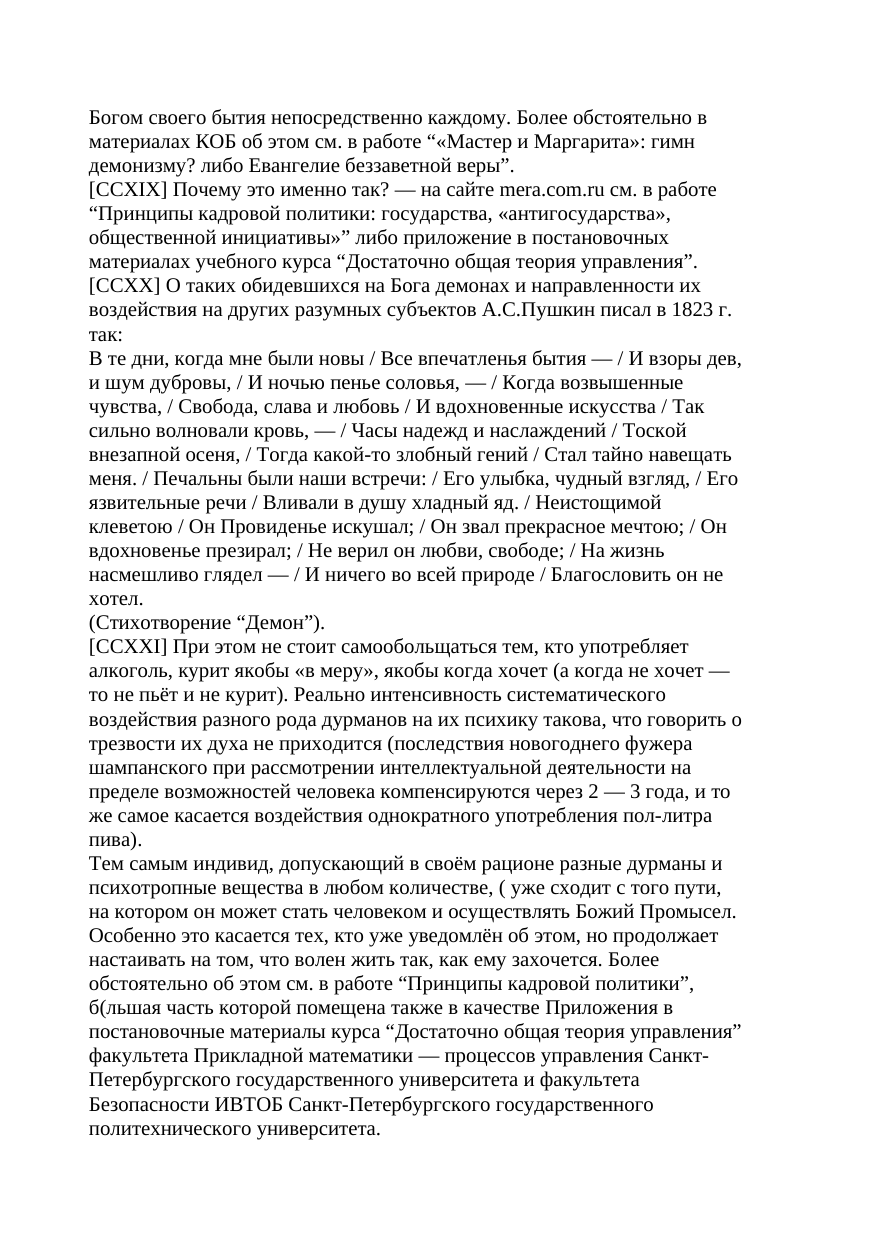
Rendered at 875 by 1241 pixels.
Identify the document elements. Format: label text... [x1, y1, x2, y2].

text (Стихотворение “Демон”). [89, 610, 744, 634]
text [CCXXI] При этом не стоит самообольщаться тем, кто употребляет алкоголь, курит якобы «в меру», якобы когда хочет (а когда не хочет — то не пьёт и не курит). Реально интенсивность систематического воздействия разного рода дурманов на их психику такова, что говорить о трезвости их духа не приходится (последствия новогоднего фужера шампанского при рассмотрении интеллектуальной деятельности на пределе возможностей человека компенсируются через 2 — 3 года, и то же самое касается воздействия однократного употребления пол-литра пива). [89, 634, 744, 851]
text [CCXIX] Почему это именно так? — на сайте mera.com.ru см. в работе “Принципы кадровой политики: государства, «антигосударства», общественной инициативы»” либо приложение в постановочных материалах учебного курса “Достаточно общая теория управления”. [89, 177, 744, 273]
text В те дни, когда мне были новы / Все впечатленья бытия — / И взоры дев, и шум дубровы, / И ночью пенье соловья, — / Когда возвышенные чувства, / Свобода, слава и любовь / И вдохновенные искусства / Так сильно волновали кровь, — / Часы надежд и наслаждений / Тоской внезапной осеня, / Тогда какой-то злобный гений / Стал тайно навещать меня. / Печальны были наши встречи: / Его улыбка, чудный взгляд, / Его язвительные речи / Вливали в душу хладный яд. / Неистощимой клеветою / Он Провиденье искушал; / Он звал прекрасное мечтою; / Он вдохновенье презирал; / Не верил он любви, свободе; / На жизнь насмешливо глядел — / И ничего во всей природе / Благословить он не хотел. [89, 346, 744, 610]
text Тем самым индивид, допускающий в своём рационе разные дурманы и психотропные вещества в любом количестве, ( уже сходит с того пути, на котором он может стать человеком и осуществлять Божий Промысел. Особенно это касается тех, кто уже уведомлён об этом, но продолжает настаивать на том, что волен жить так, как ему захочется. Более обстоятельно об этом см. в работе “Принципы кадровой политики”, б(льшая часть которой помещена также в качестве Приложения в постановочные материалы курса “Достаточно общая теория управления” факультета Прикладной математики — процессов управления Санкт-Петербургского государственного университета и факультета Безопасности ИВТОБ Санкт-Петербургского государственного политехнического университета. [89, 851, 744, 1139]
text [CCXX] О таких обидевшихся на Бога демонах и направленности их воздействия на других разумных субъектов А.С.Пушкин писал в 1823 г. так: [89, 273, 744, 346]
